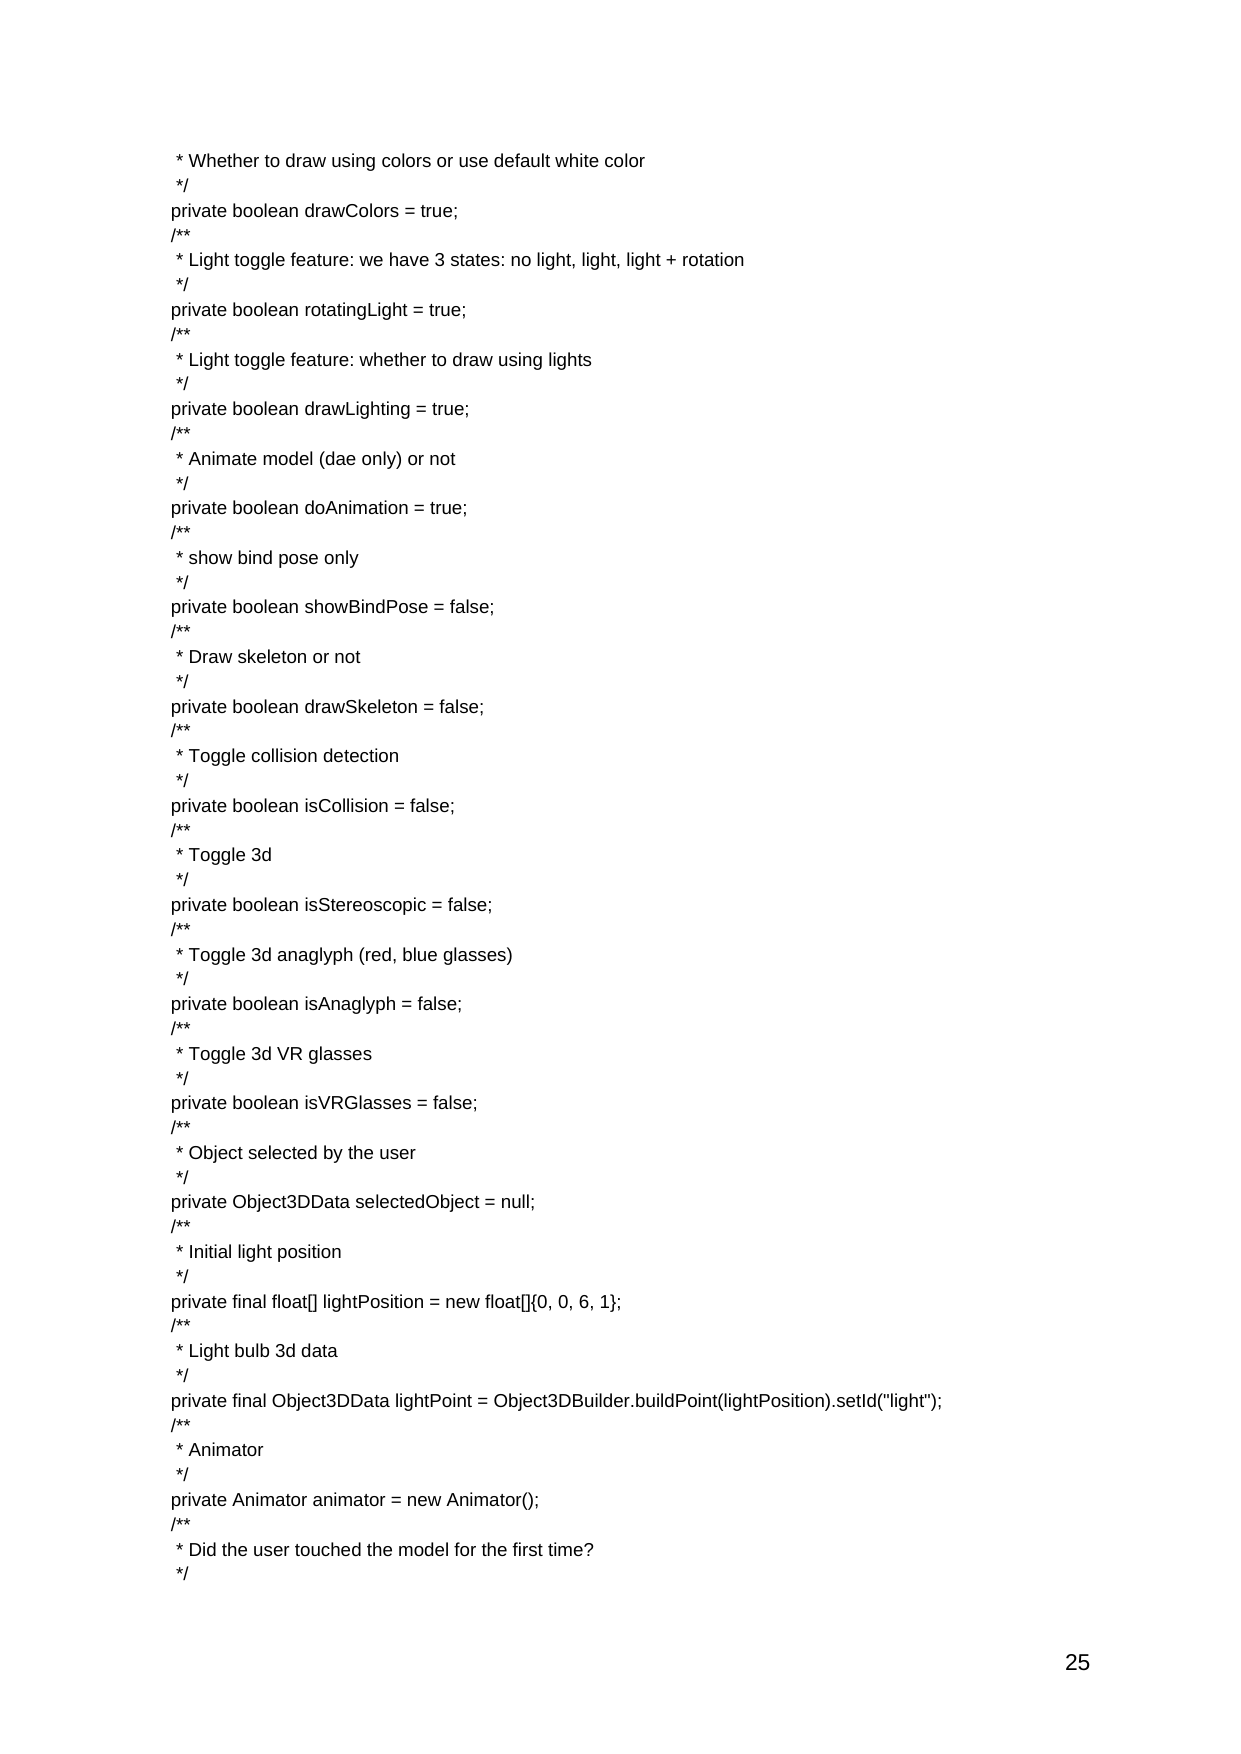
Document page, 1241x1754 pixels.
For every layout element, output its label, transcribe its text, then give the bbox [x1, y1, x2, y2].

text * Did the user touched the model for the first time? [150, 1538, 1090, 1560]
text private boolean drawLighting = true; [150, 398, 1090, 419]
text * Animator [150, 1439, 1090, 1461]
text private boolean isVRGlasses = false; [150, 1092, 1090, 1114]
text */ [150, 869, 1090, 891]
text */ [150, 274, 1090, 296]
text * Light toggle feature: whether to draw using lights [150, 348, 1090, 370]
text */ [150, 671, 1090, 692]
text /** [150, 1315, 1090, 1337]
text /** [150, 1216, 1090, 1238]
text /** [150, 918, 1090, 940]
text */ [150, 1563, 1090, 1585]
text private boolean rotatingLight = true; [150, 299, 1090, 320]
text private Object3DData selectedObject = null; [150, 1191, 1090, 1213]
text private final Object3DData lightPoint = Object3DBuilder.buildPoint(lightPosition).setId("light"); [150, 1389, 1090, 1411]
text private boolean isAnaglyph = false; [150, 993, 1090, 1014]
text */ [150, 472, 1090, 494]
text private boolean isCollision = false; [150, 794, 1090, 816]
text * Toggle 3d anaglyph (red, blue glasses) [150, 943, 1090, 965]
text /** [150, 423, 1090, 444]
text */ [150, 770, 1090, 791]
text */ [150, 968, 1090, 990]
text */ [150, 1365, 1090, 1386]
text * Initial light position [150, 1241, 1090, 1262]
text * Light toggle feature: we have 3 states: no light, light, light + rotation [150, 249, 1090, 271]
text * Toggle 3d [150, 844, 1090, 866]
text * show bind pose only [150, 547, 1090, 568]
text * Light bulb 3d data [150, 1340, 1090, 1362]
text /** [150, 522, 1090, 543]
text private boolean doAnimation = true; [150, 497, 1090, 519]
text private boolean showBindPose = false; [150, 596, 1090, 618]
text /** [150, 819, 1090, 841]
text /** [150, 1117, 1090, 1138]
text */ [150, 571, 1090, 593]
text private boolean isStereoscopic = false; [150, 894, 1090, 915]
text */ [150, 1067, 1090, 1089]
text private Animator animator = new Animator(); [150, 1489, 1090, 1510]
text * Draw skeleton or not [150, 646, 1090, 667]
text */ [150, 1266, 1090, 1287]
text * Animate model (dae only) or not [150, 447, 1090, 469]
text /** [150, 1018, 1090, 1039]
text */ [150, 175, 1090, 196]
text private final float[] lightPosition = new float[]{0, 0, 6, 1}; [150, 1290, 1090, 1312]
text * Whether to draw using colors or use default white color [150, 150, 1090, 172]
text */ [150, 1166, 1090, 1188]
text * Toggle 3d VR glasses [150, 1042, 1090, 1064]
text /** [150, 621, 1090, 643]
text private boolean drawSkeleton = false; [150, 695, 1090, 717]
text */ [150, 1464, 1090, 1486]
text /** [150, 323, 1090, 345]
text /** [150, 224, 1090, 246]
text /** [150, 720, 1090, 742]
text * Toggle collision detection [150, 745, 1090, 767]
text */ [150, 373, 1090, 395]
text * Object selected by the user [150, 1142, 1090, 1163]
text /** [150, 1414, 1090, 1436]
text private boolean drawColors = true; [150, 199, 1090, 221]
text /** [150, 1513, 1090, 1535]
